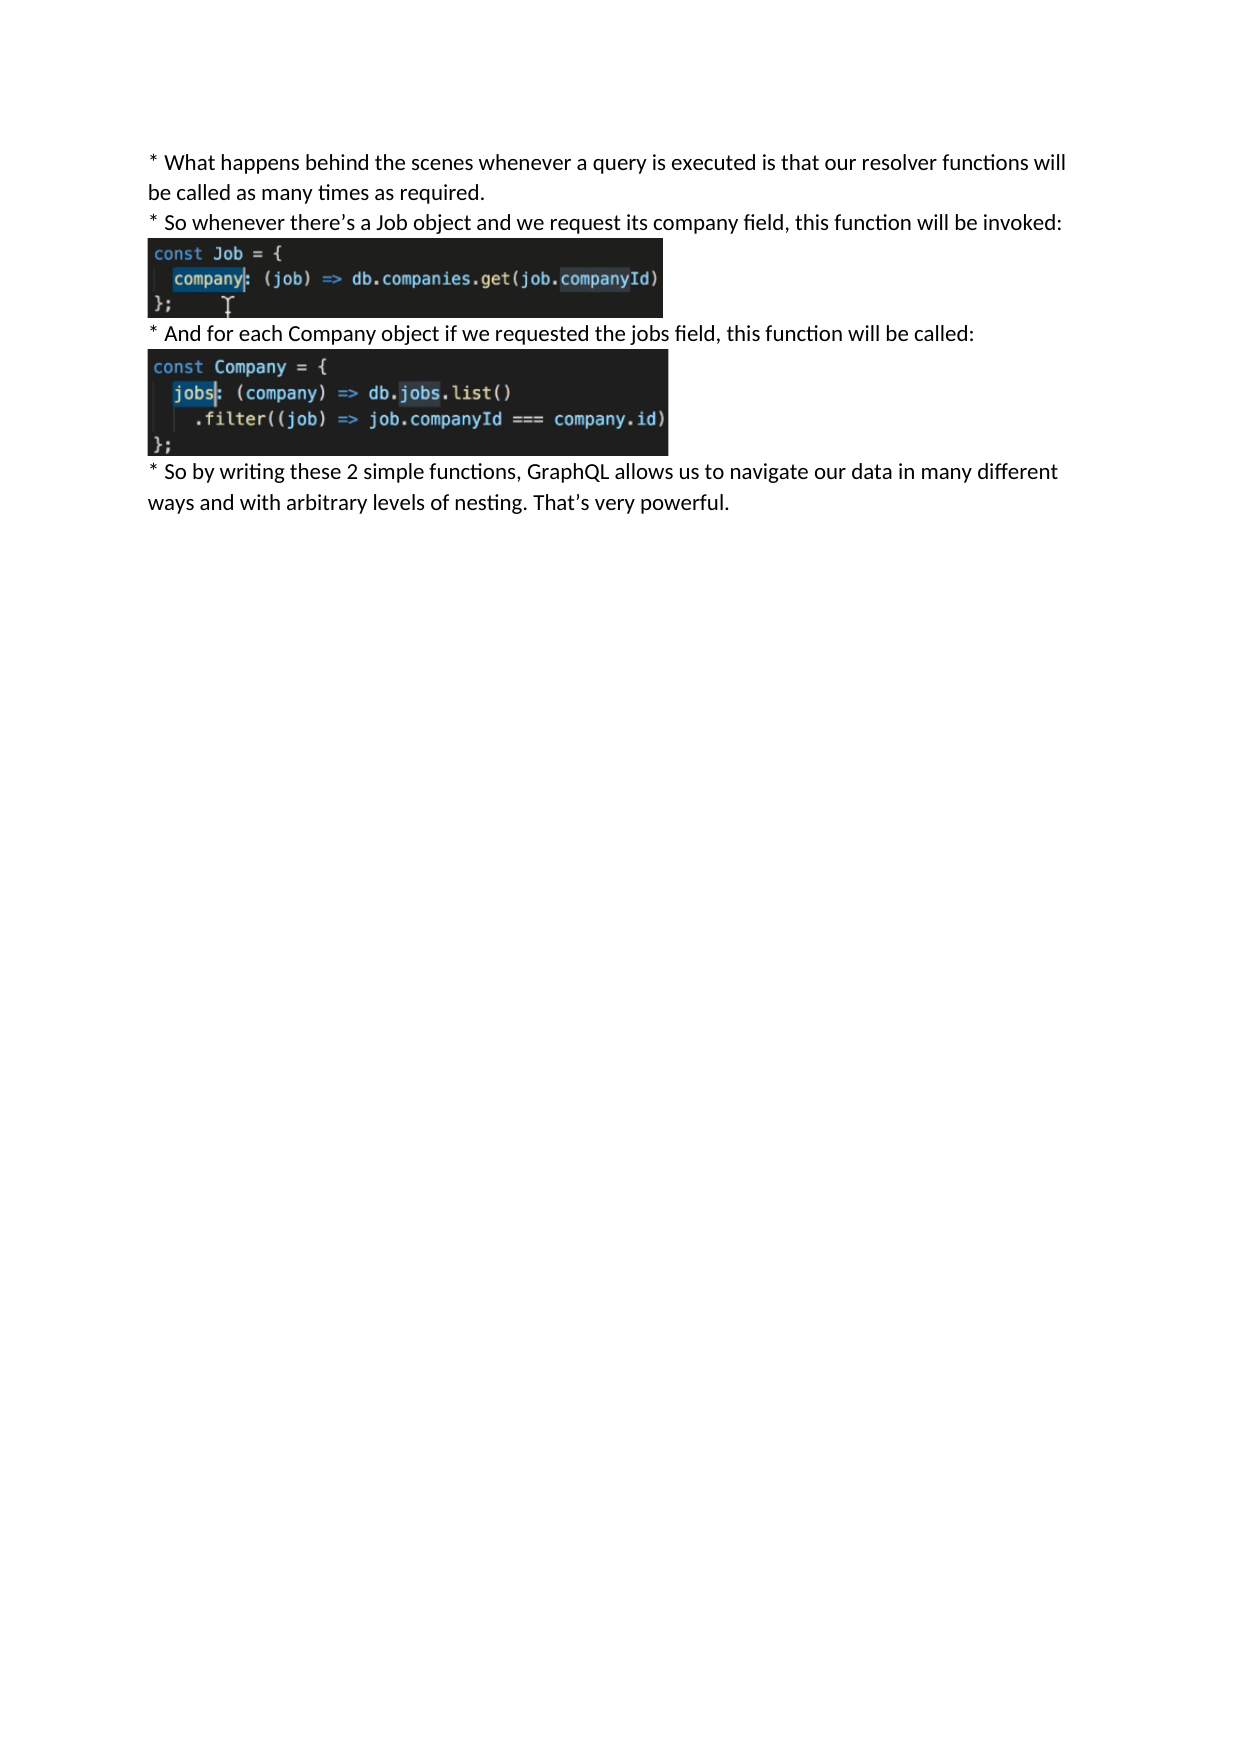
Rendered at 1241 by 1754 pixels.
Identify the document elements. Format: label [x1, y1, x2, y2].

picture [147, 349, 669, 456]
text [148, 148, 1093, 516]
picture [147, 238, 663, 318]
